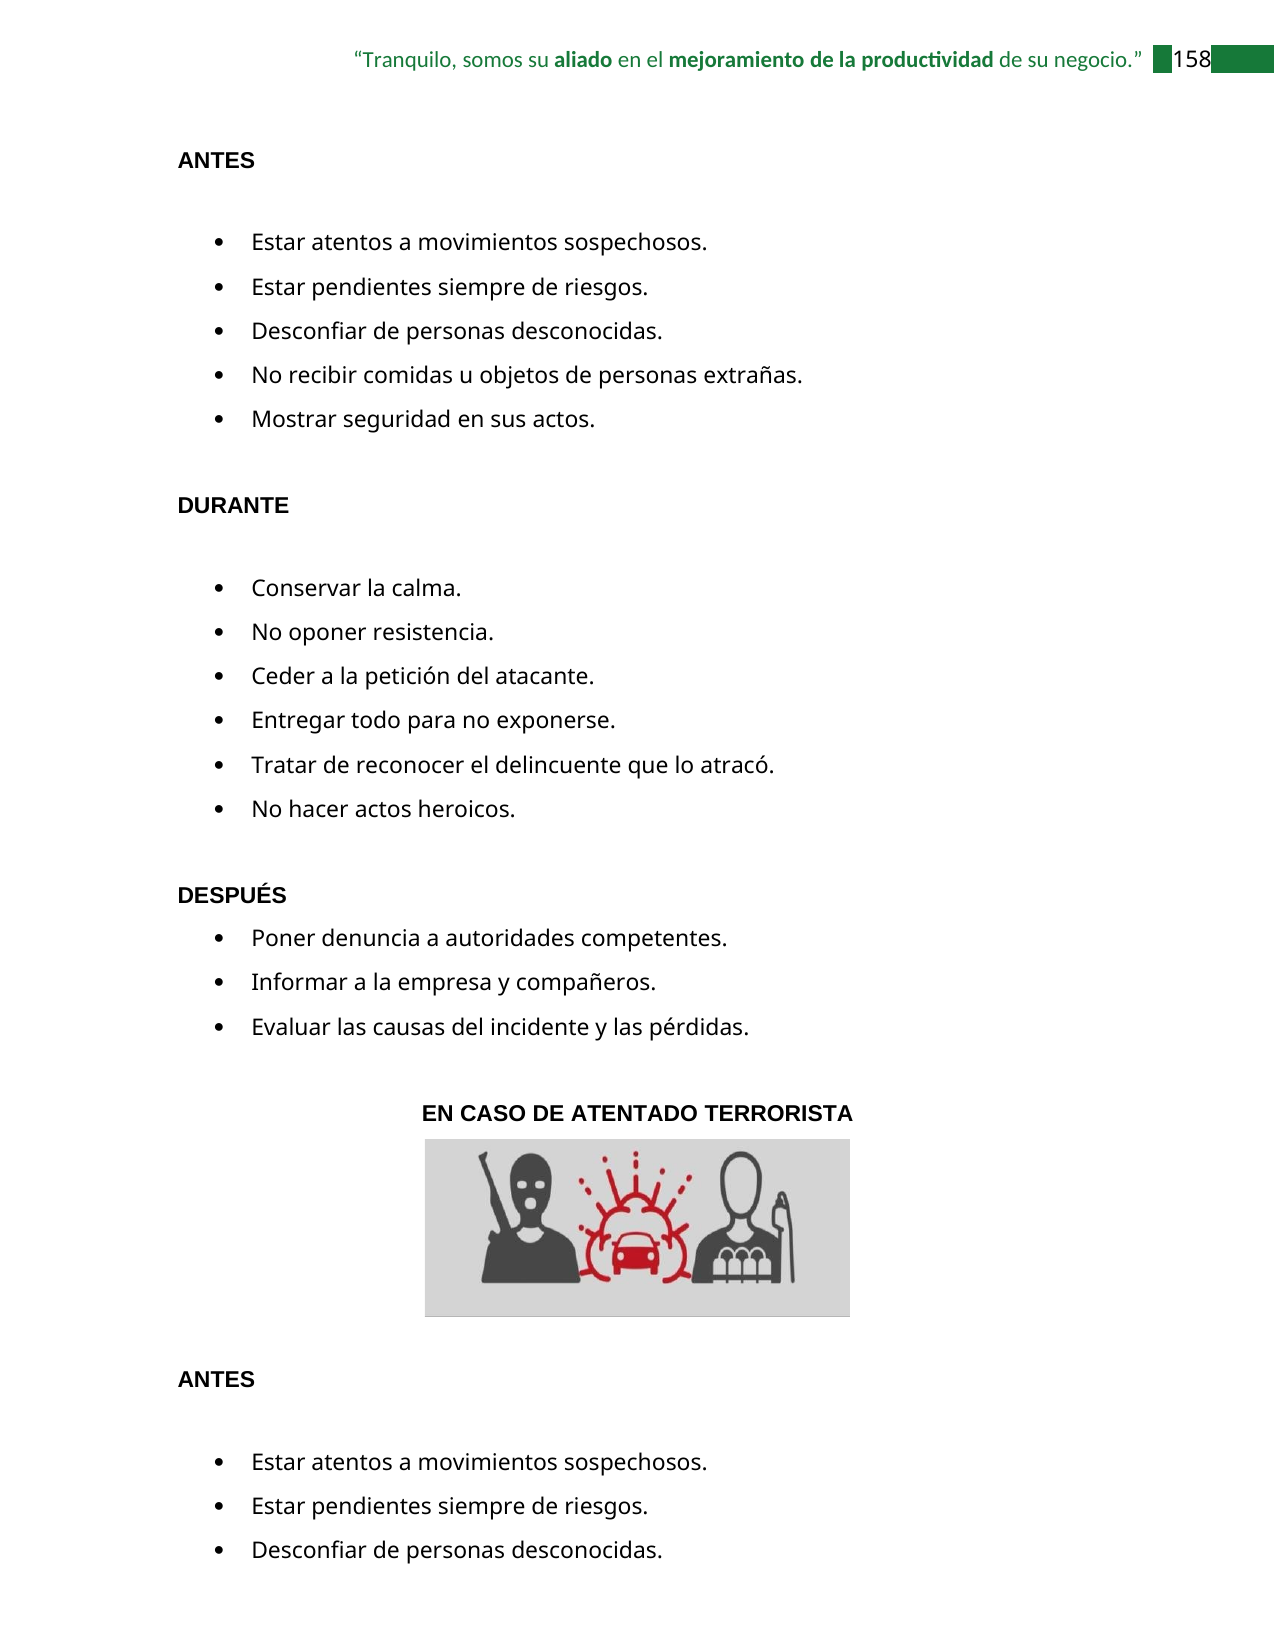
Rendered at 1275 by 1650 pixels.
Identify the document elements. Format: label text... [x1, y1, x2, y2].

list Estar atentos a movimientos sospechosos. [215, 1446, 1275, 1477]
list Estar atentos a movimientos sospechosos. [215, 226, 1275, 257]
list No recibir comidas u objetos de personas extrañas. [215, 359, 1275, 390]
list Conservar la calma. [215, 572, 1275, 603]
list Tratar de reconocer el delincuente que lo atracó. [215, 749, 1275, 780]
list Estar pendientes siempre de riesgos. [215, 1490, 1275, 1521]
list Mostrar seguridad en sus actos. [215, 403, 1275, 434]
list Evaluar las causas del incidente y las pérdidas. [215, 1011, 1275, 1042]
list Poner denuncia a autoridades competentes. [215, 922, 1275, 953]
list Desconfiar de personas desconocidas. [215, 314, 1275, 346]
list Informar a la empresa y compañeros. [215, 966, 1275, 998]
list No hacer actos heroicos. [215, 793, 1275, 824]
subtitle EN CASO DE ATENTADO TERRORISTA [422, 1100, 1275, 1126]
list Entregar todo para no exponerse. [215, 704, 1275, 736]
list No oponer resistencia. [215, 616, 1275, 647]
picture [424, 1139, 850, 1317]
list Estar pendientes siempre de riesgos. [215, 270, 1275, 302]
text ANTES [177, 147, 1275, 173]
list Desconfiar de personas desconocidas. [215, 1534, 1275, 1565]
text ANTES [177, 1366, 1275, 1393]
subtitle DESPUÉS [177, 882, 1275, 908]
list Ceder a la petición del atacante. [215, 660, 1275, 691]
subtitle DURANTE [177, 492, 1275, 519]
